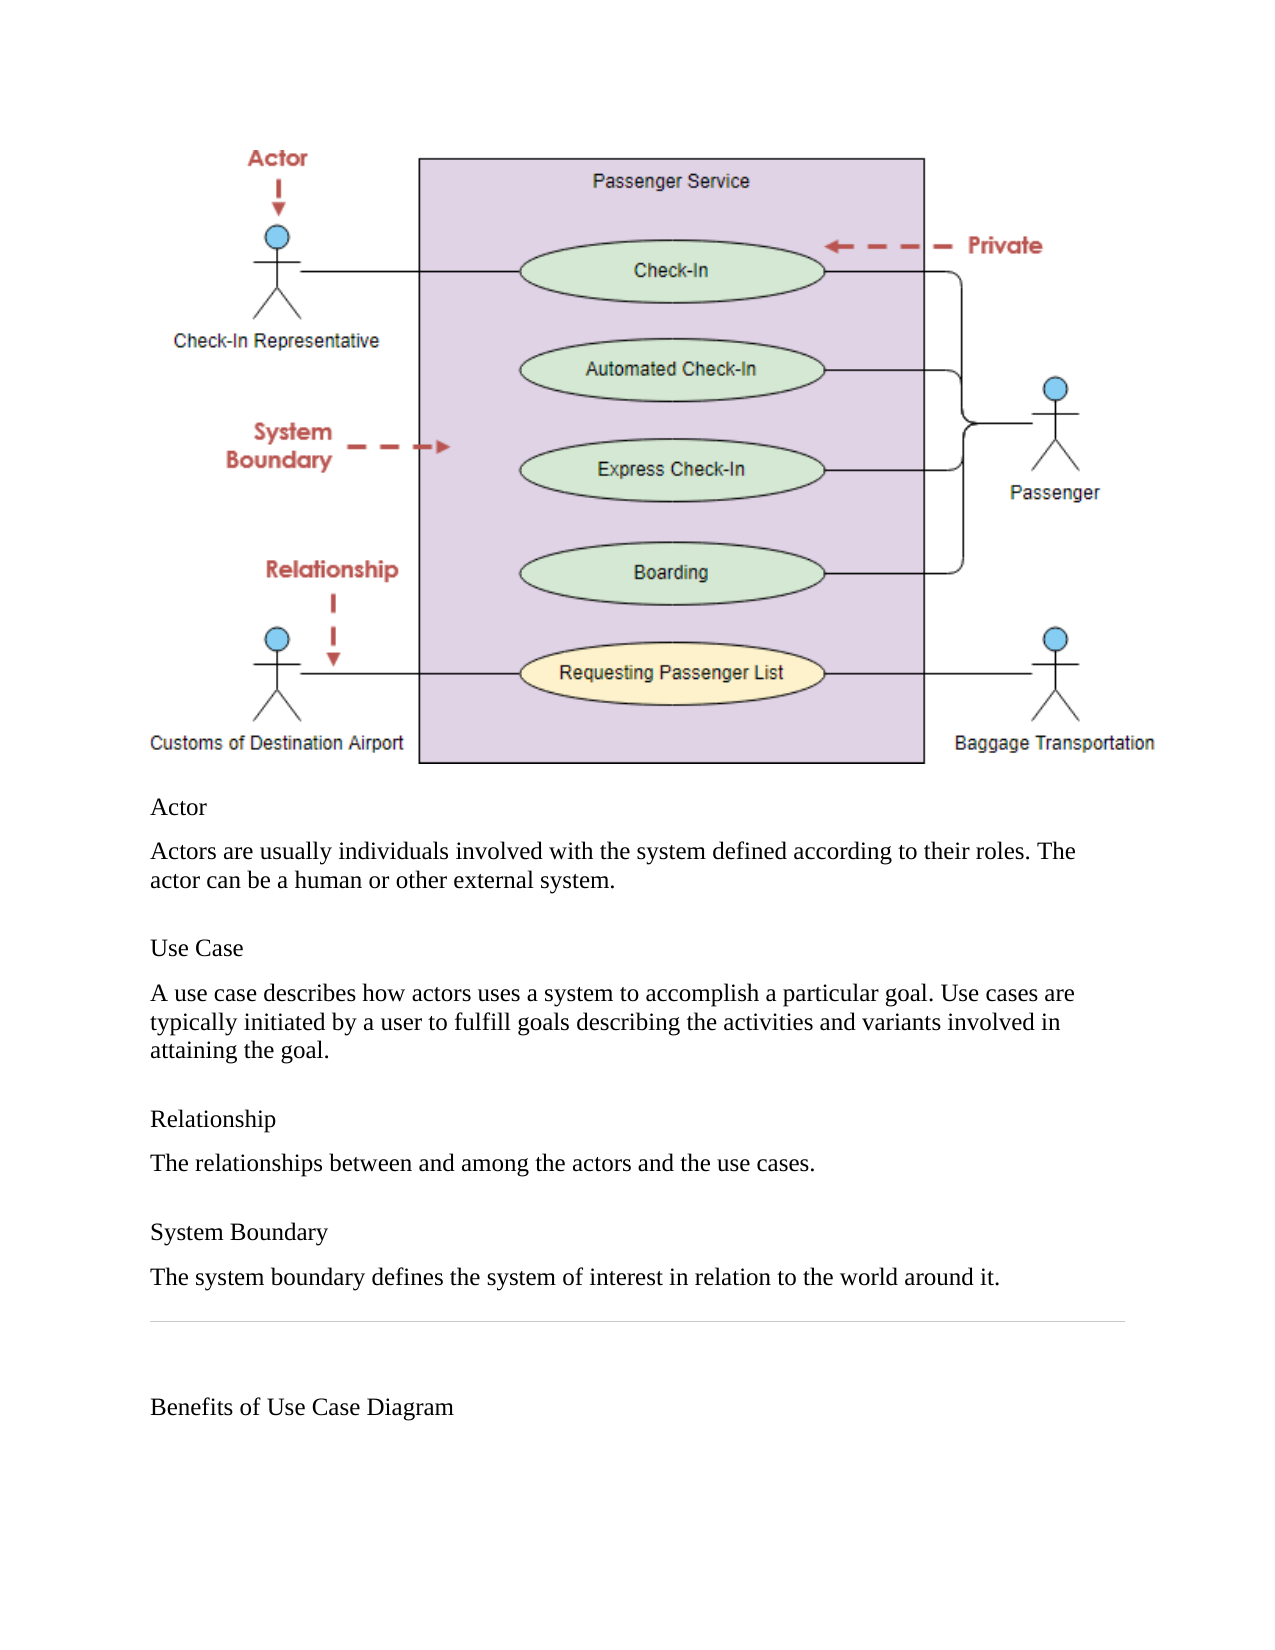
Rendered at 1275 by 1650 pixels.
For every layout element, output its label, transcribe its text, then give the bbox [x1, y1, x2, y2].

subtitle System Boundary [150, 1208, 1125, 1246]
text The relationships between and among the actors and the use cases. [150, 1148, 1125, 1177]
picture [150, 150, 1155, 764]
subtitle Use Case [150, 925, 1125, 962]
text A use case describes how actors uses a system to accomplish a particular goal. Use cases are typically initiated by a user to fulfill goals describing the activities and variants involved in attaining the goal. [150, 978, 1125, 1064]
text The system boundary defines the system of interest in relation to the world around it. [150, 1262, 1125, 1290]
subtitle Actor [150, 783, 1125, 820]
subtitle Benefits of Use Case Diagram [150, 1387, 1125, 1421]
subtitle Relationship [150, 1095, 1125, 1133]
text Actors are usually individuals involved with the system defined according to their roles. The actor can be a human or other external system. [150, 836, 1125, 893]
